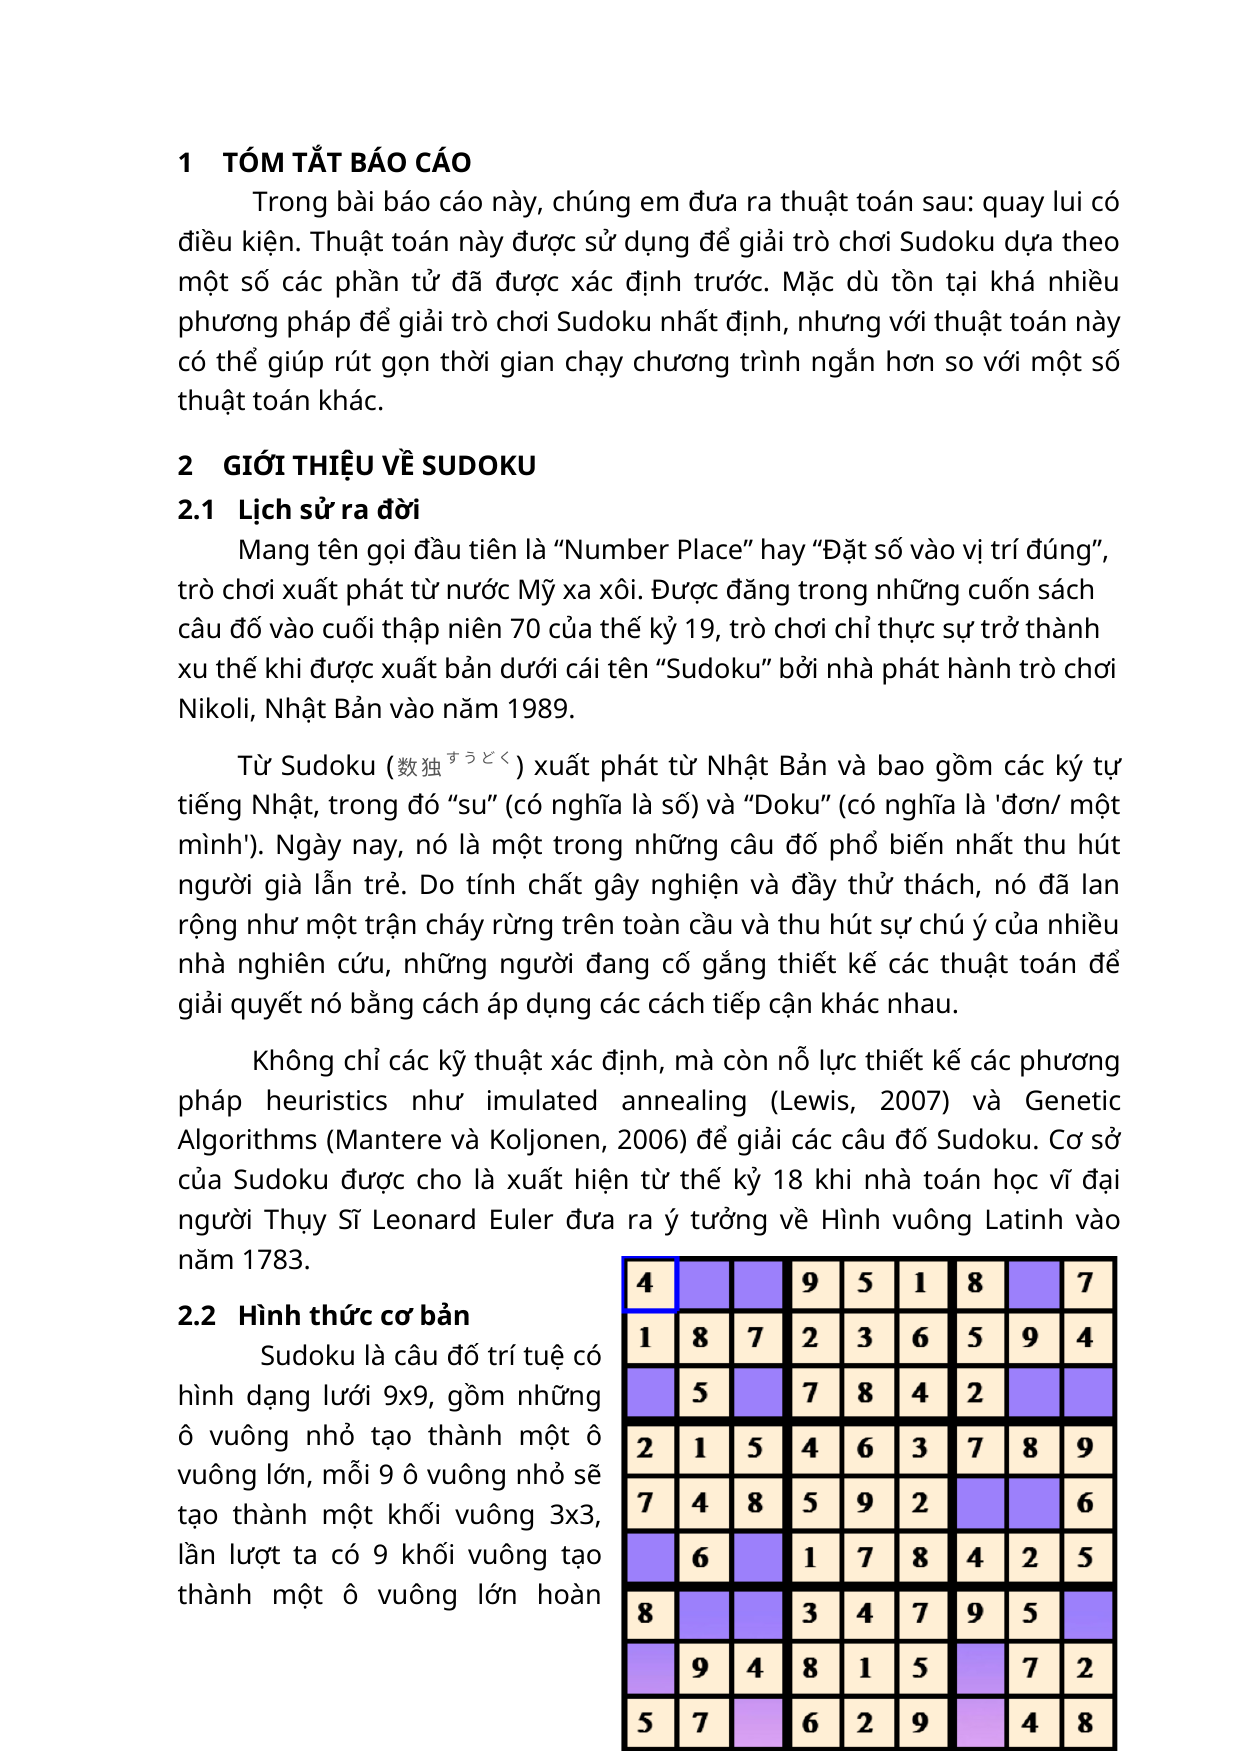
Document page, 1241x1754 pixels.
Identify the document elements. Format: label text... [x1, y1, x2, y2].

text Từ Sudoku (数独すうどく) xuất phát từ Nhật Bản và bao gồm các ký tự tiếng Nhật, trong đó “su” (có nghĩa là số) và “Doku” (có nghĩa là 'đơn/ một mình'). Ngày nay, nó là một trong những câu đố phổ biến nhất thu hút người già lẫn trẻ. Do tính chất gây nghiện và đầy thử thách, nó đã lan rộng như một trận cháy rừng trên toàn cầu và thu hút sự chú ý của nhiều nhà nghiên cứu, những người đang cố gắng thiết kế các thuật toán để giải quyết nó bằng cách áp dụng các cách tiếp cận khác nhau. [177, 746, 1122, 1022]
subtitle GIỚI THIỆU VỀ SUDOKU [177, 447, 1122, 483]
text Trong bài báo cáo này, chúng em đưa ra thuật toán sau: quay lui có điều kiện. Thuật toán này được sử dụng để giải trò chơi Sudoku dựa theo một số các phần tử đã được xác định trước. Mặc dù tồn tại khá nhiều phương pháp để giải trò chơi Sudoku nhất định, nhưng với thuật toán này có thể giúp rút gọn thời gian chạy chương trình ngắn hơn so với một số thuật toán khác. [177, 183, 1122, 419]
text Mang tên gọi đầu tiên là “Number Place” hay “Đặt số vào vị trí đúng”, trò chơi xuất phát từ nước Mỹ xa xôi. Được đăng trong những cuốn sách câu đố vào cuối thập niên 70 của thế kỷ 19, trò chơi chỉ thực sự trở thành xu thế khi được xuất bản dưới cái tên “Sudoku” bởi nhà phát hành trò chơi Nikoli, Nhật Bản vào năm 1989. [177, 530, 1122, 726]
subtitle Hình thức cơ bản [177, 1297, 620, 1333]
text Không chỉ các kỹ thuật xác định, mà còn nỗ lực thiết kế các phương pháp heuristics như imulated annealing (Lewis, 2007) và Genetic Algorithms (Mantere và Koljonen, 2006) để giải các câu đố Sudoku. Cơ sở của Sudoku được cho là xuất hiện từ thế kỷ 18 khi nhà toán học vĩ đại người Thụy Sĩ Leonard Euler đưa ra ý tưởng về Hình vuông Latinh vào năm 1783. [177, 1041, 1122, 1277]
subtitle TÓM TẮT BÁO CÁO [177, 143, 1122, 180]
subtitle Lịch sử ra đời [177, 491, 1122, 527]
picture [620, 1256, 1117, 1754]
